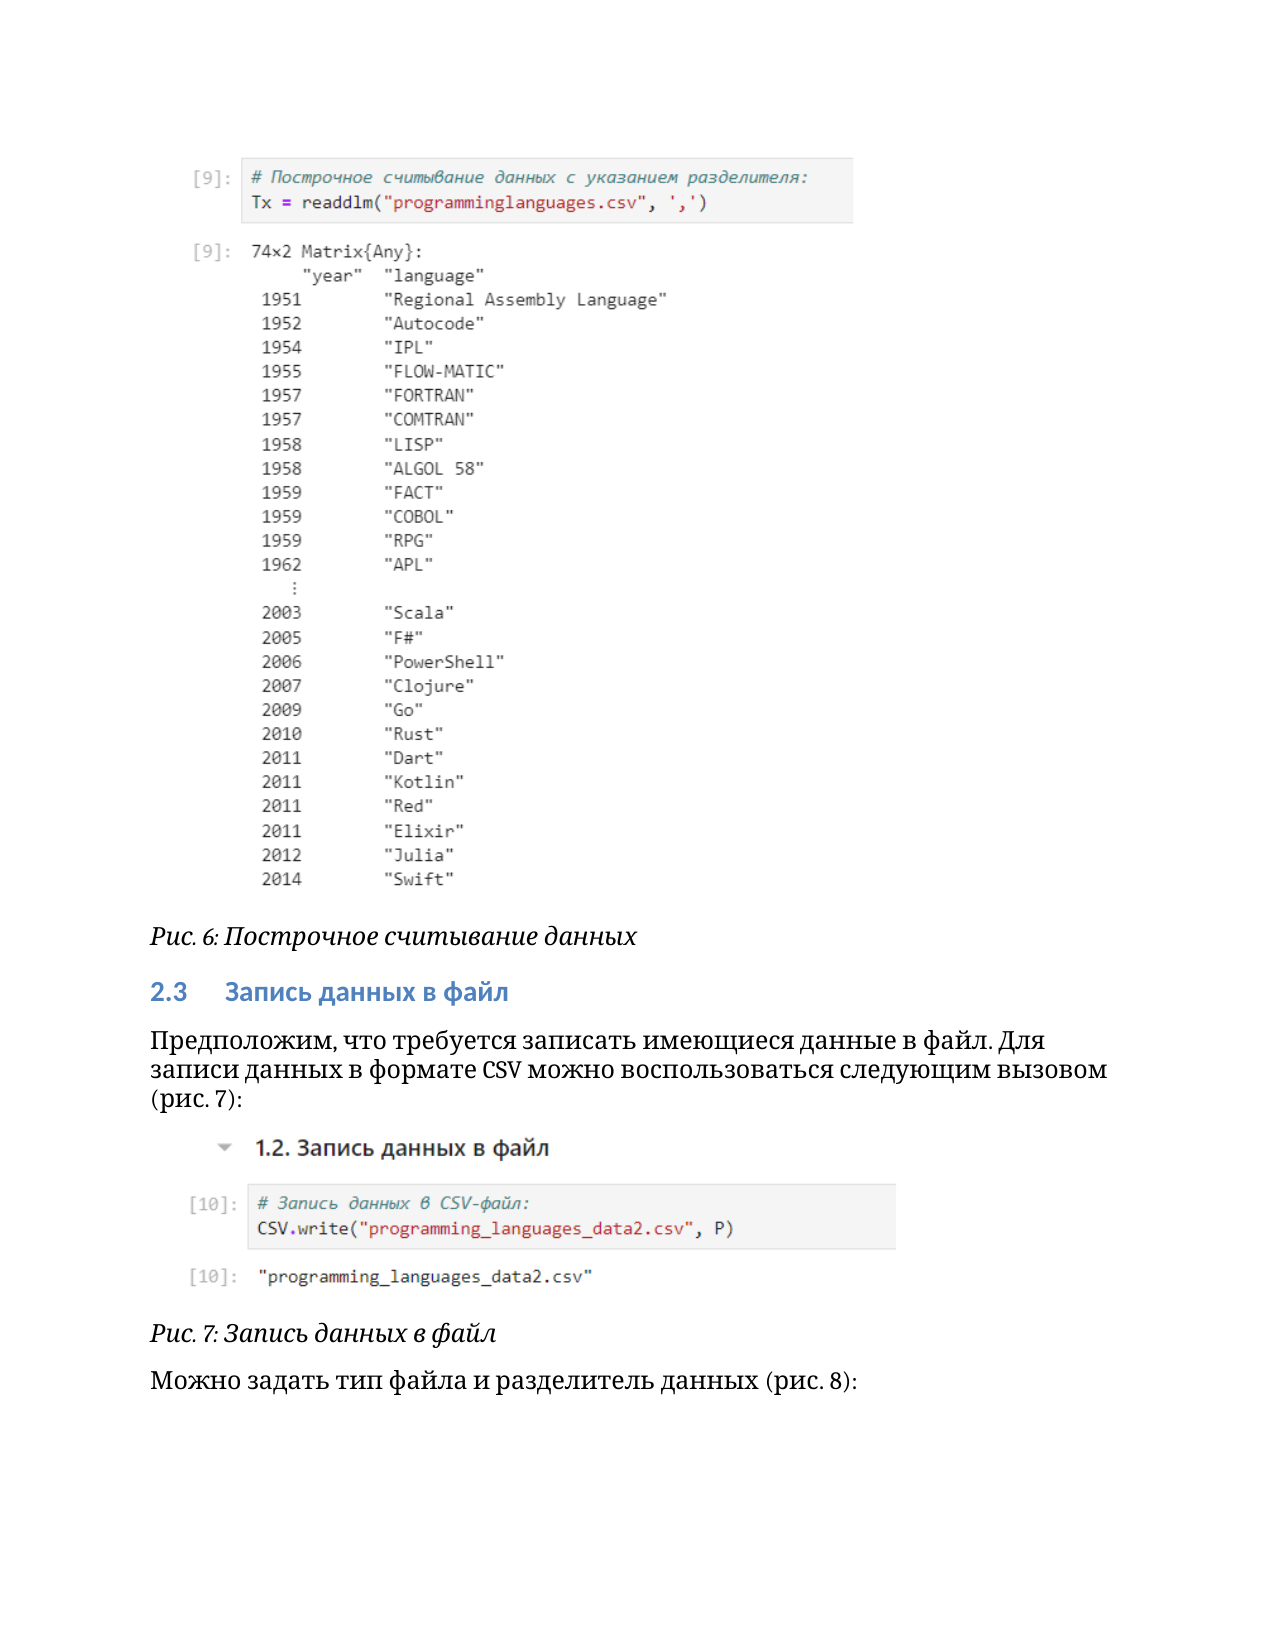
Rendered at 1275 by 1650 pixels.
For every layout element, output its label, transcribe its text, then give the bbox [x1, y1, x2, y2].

text Рис. 7: Запись данных в файл [150, 1319, 1125, 1348]
text Предположим, что требуется записать имеющиеся данные в файл. Для записи данных в формате CSV можно воспользоваться следующим вызовом (рис. 7): [150, 1027, 1125, 1113]
text Можно задать тип файла и разделитель данных (рис. 8): [150, 1367, 1125, 1396]
picture [168, 150, 854, 903]
subtitle 2.3 Запись данных в файл [150, 973, 1125, 1008]
picture [168, 1132, 897, 1299]
text Рис. 6: Построчное считывание данных [150, 923, 1125, 952]
